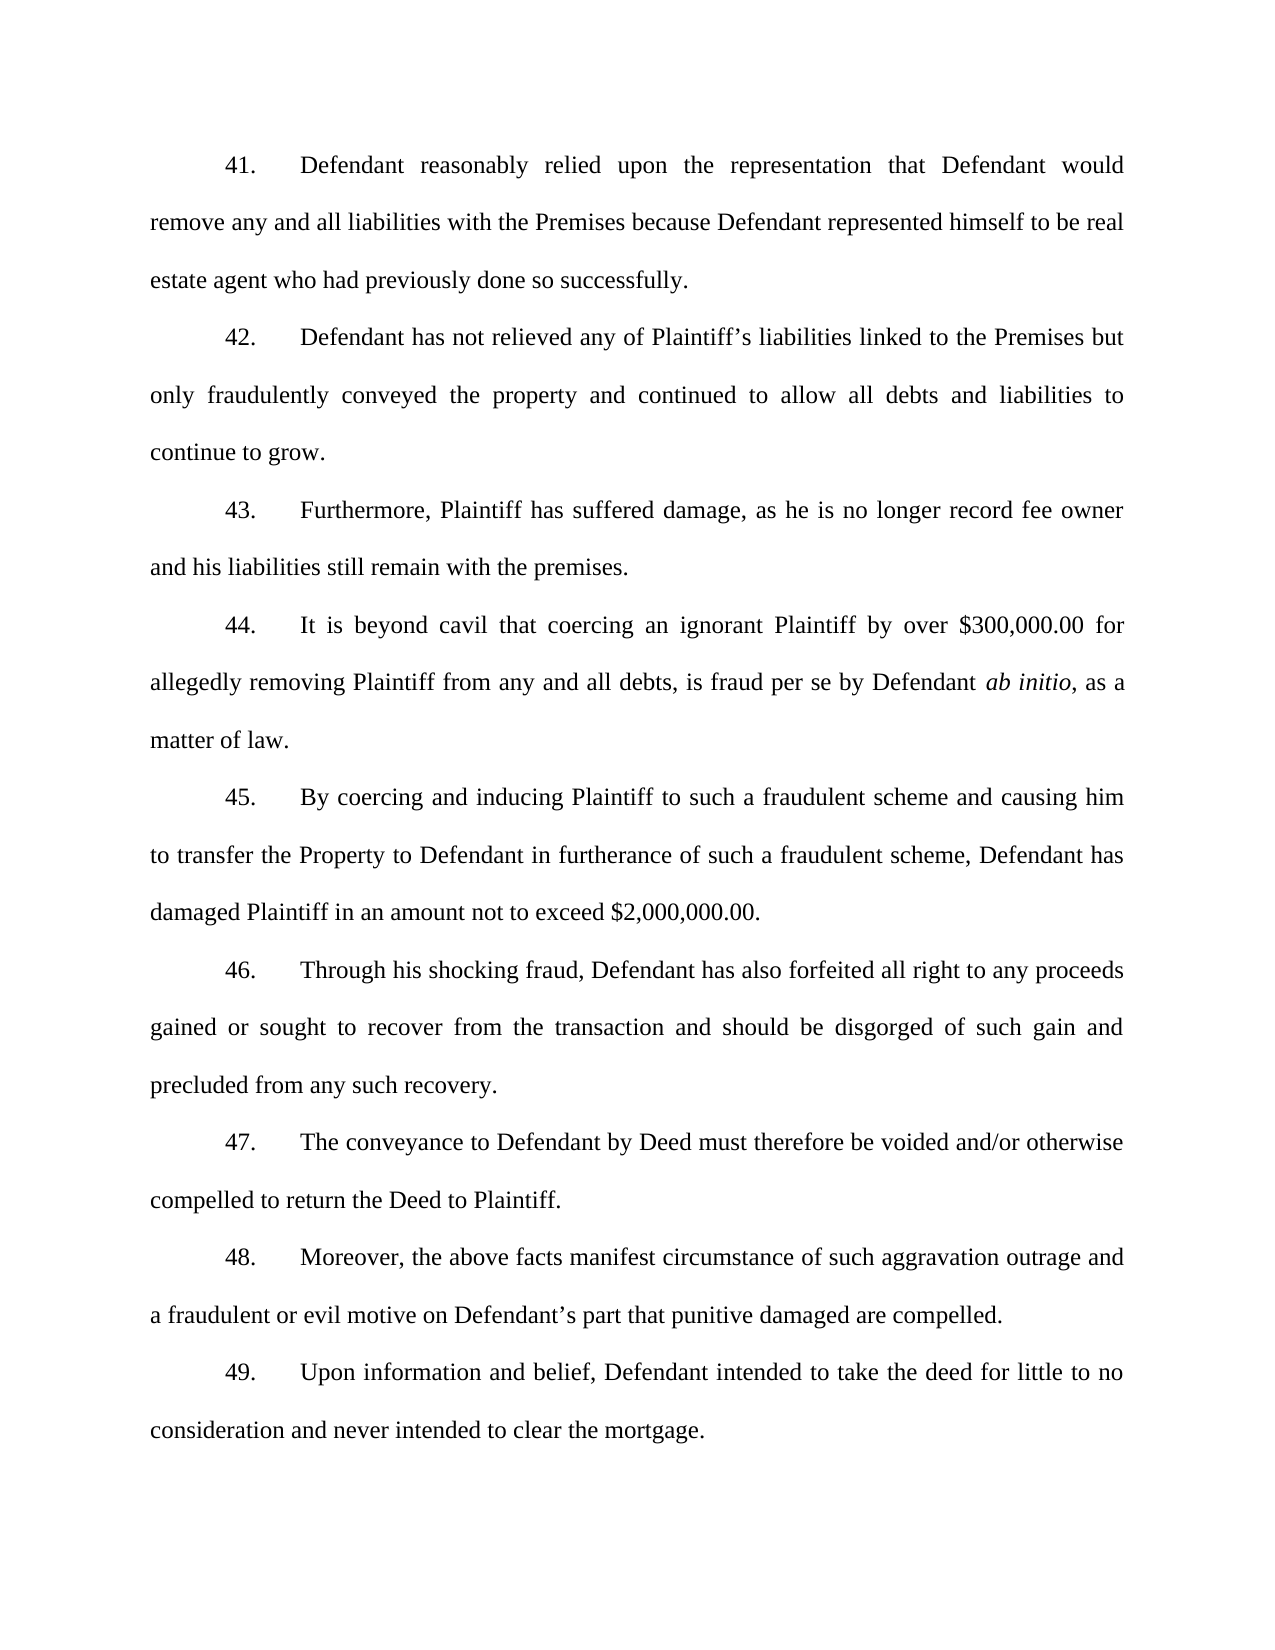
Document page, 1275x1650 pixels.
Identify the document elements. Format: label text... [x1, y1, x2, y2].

list Furthermore, Plaintiff has suffered damage, as he is no longer record fee owner and his liabilities still remain with the premises. [150, 495, 1125, 581]
list Defendant has not relieved any of Plaintiff’s liabilities linked to the Premises but only fraudulently conveyed the property and continued to allow all debts and liabilities to continue to grow. [150, 322, 1125, 466]
list Moreover, the above facts manifest circumstance of such aggravation outrage and a fraudulent or evil motive on Defendant’s part that punitive damaged are compelled. [150, 1242, 1125, 1329]
list Through his shocking fraud, Defendant has also forfeited all right to any proceeds gained or sought to recover from the transaction and should be disgorged of such gain and precluded from any such recovery. [150, 955, 1125, 1099]
list It is beyond cavil that coercing an ignorant Plaintiff by over $300,000.00 for allegedly removing Plaintiff from any and all debts, is fraud per se by Defendant ab initio, as a matter of law. [150, 610, 1125, 754]
list By coercing and inducing Plaintiff to such a fraudulent scheme and causing him to transfer the Property to Defendant in furtherance of such a fraudulent scheme, Defendant has damaged Plaintiff in an amount not to exceed $2,000,000.00. [150, 782, 1125, 926]
list The conveyance to Defendant by Deed must therefore be voided and/or otherwise compelled to return the Deed to Plaintiff. [150, 1127, 1125, 1214]
list Defendant reasonably relied upon the representation that Defendant would remove any and all liabilities with the Premises because Defendant represented himself to be real estate agent who had previously done so successfully. [150, 150, 1125, 294]
list Upon information and belief, Defendant intended to take the deed for little to no consideration and never intended to clear the mortgage. [150, 1357, 1125, 1444]
